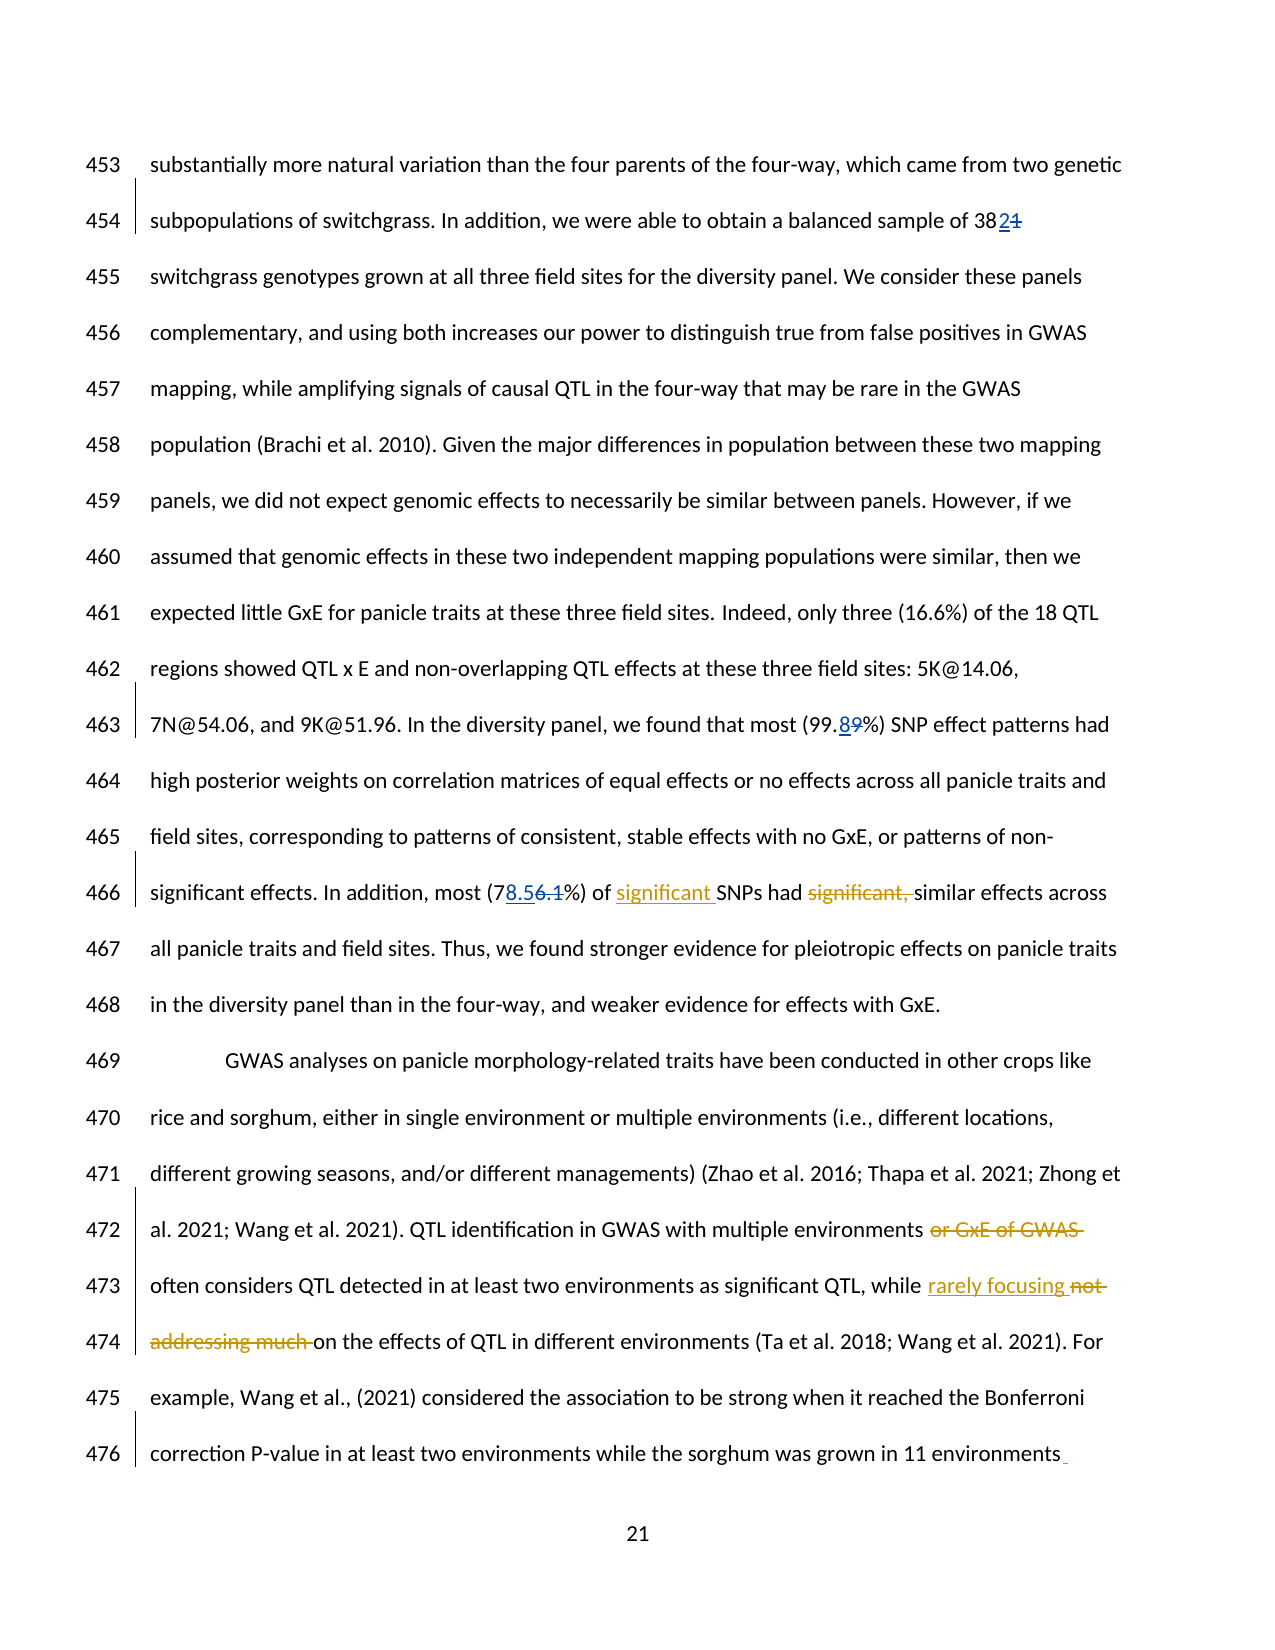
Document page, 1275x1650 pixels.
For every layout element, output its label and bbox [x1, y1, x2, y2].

text [150, 150, 1125, 1019]
text [150, 1047, 1125, 1467]
